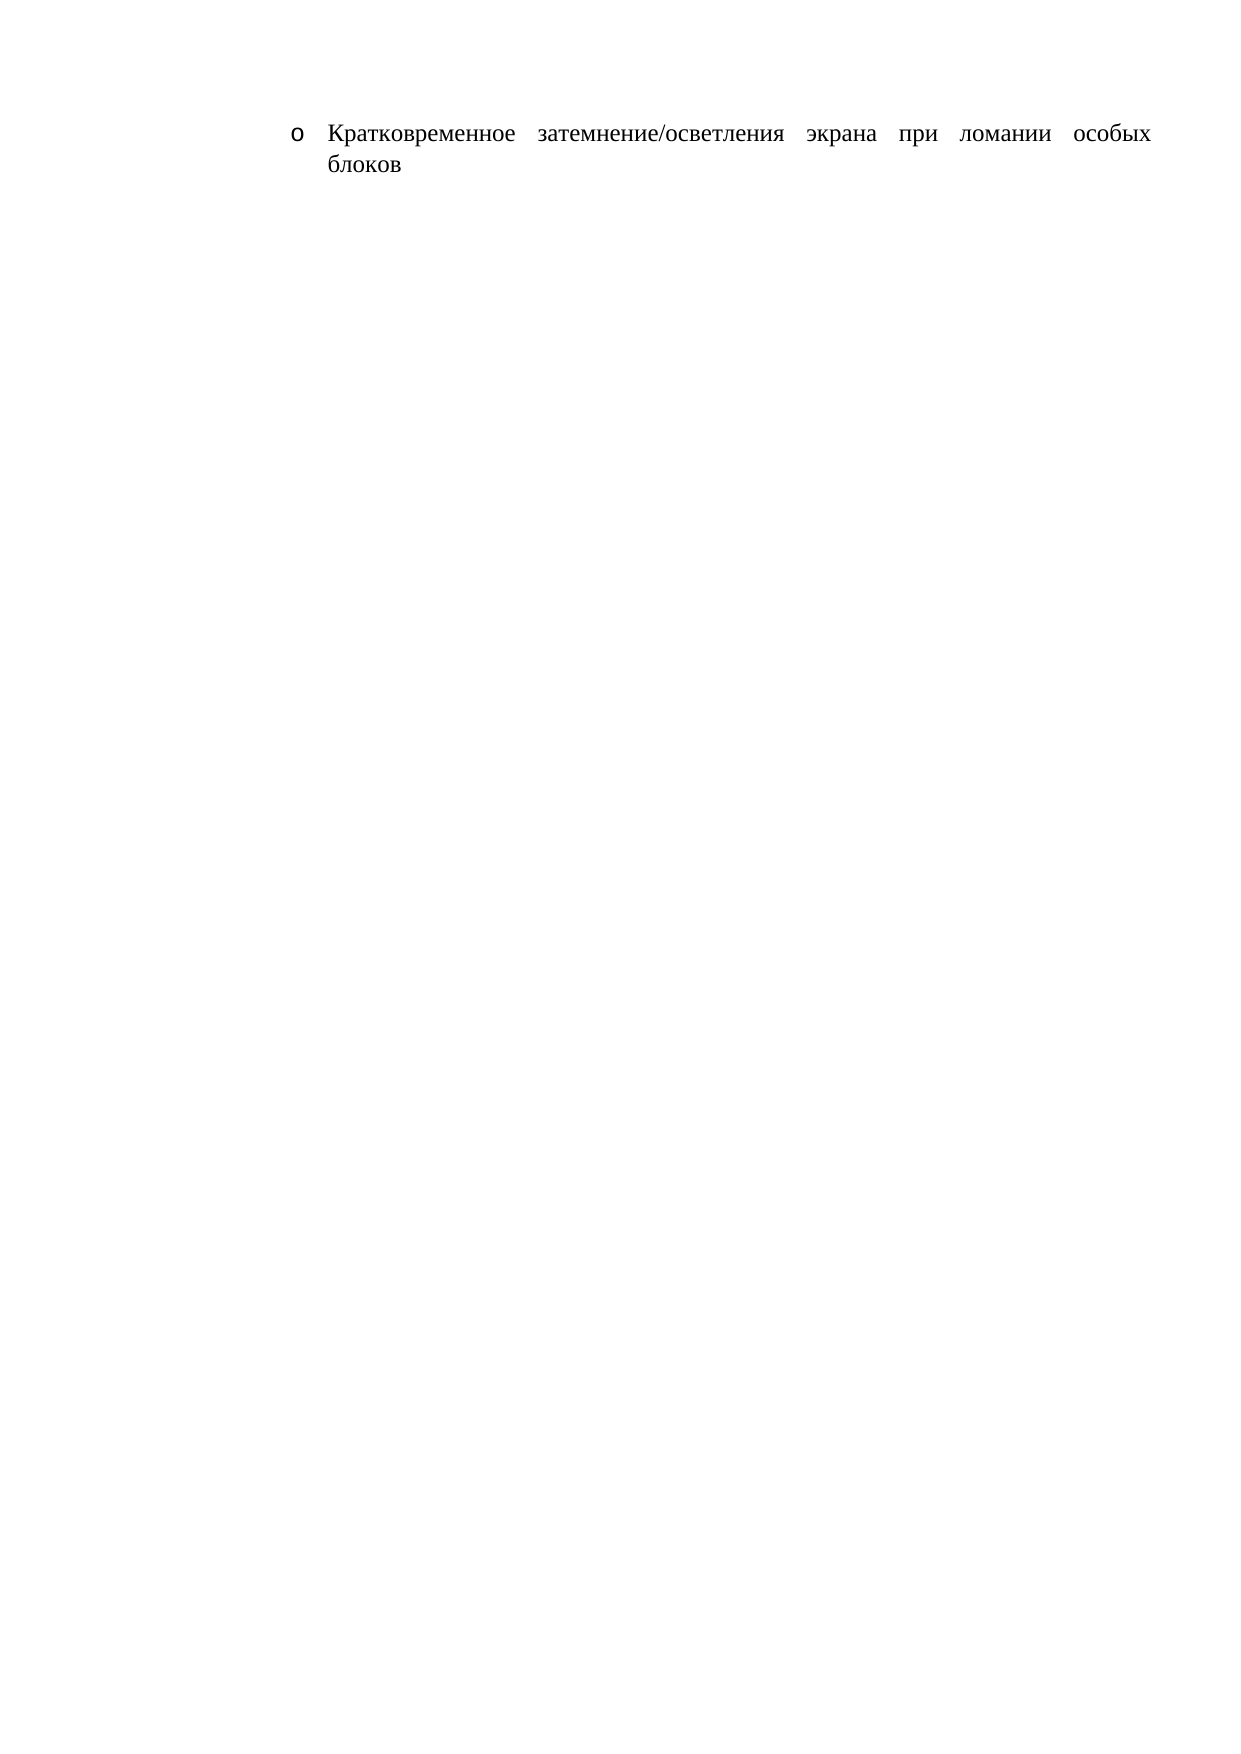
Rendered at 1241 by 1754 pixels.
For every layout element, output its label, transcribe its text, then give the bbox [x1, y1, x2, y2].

list Кратковременное затемнение/осветления экрана при ломании особых блоков [290, 118, 1152, 178]
